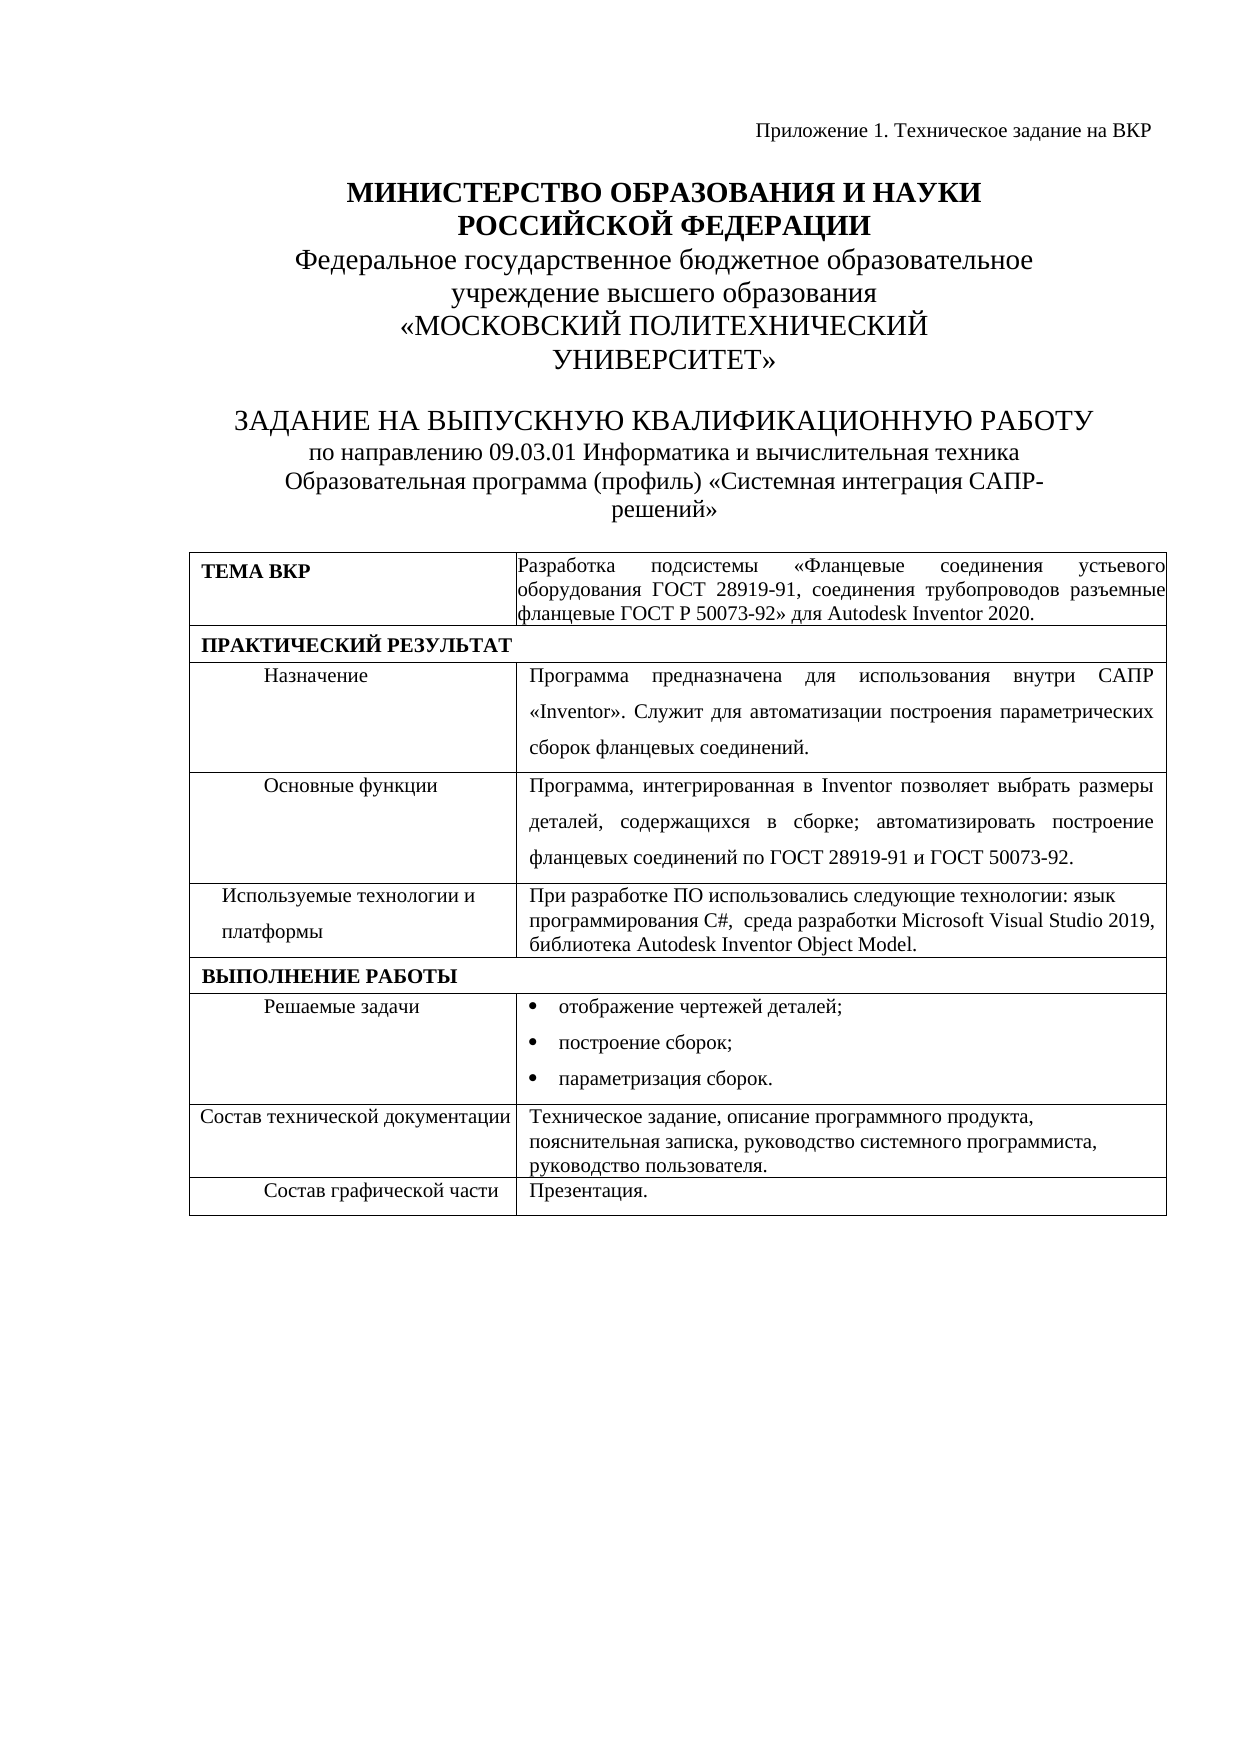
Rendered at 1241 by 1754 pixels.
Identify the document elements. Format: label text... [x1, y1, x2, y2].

table_cell Состав технической документации [190, 1105, 516, 1177]
table_cell Основные функции [190, 773, 516, 882]
text по направлению 09.03.01 Информатика и вычислительная техника Образовательная программа (профиль) «Системная интеграция САПР-решений» [242, 437, 1087, 523]
table_cell Состав графической части [190, 1178, 516, 1215]
table_cell ВЫПОЛНЕНИЕ РАБОТЫ [190, 958, 1166, 993]
text Федеральное государственное бюджетное образовательное учреждение высшего образования [227, 242, 1101, 309]
text «МОСКОВСКИЙ ПОЛИТЕХНИЧЕСКИЙ УНИВЕРСИТЕТ» [292, 309, 1035, 376]
table_header Разработка подсистемы «Фланцевые соединения устьевого оборудования ГОСТ 28919-91, соединения трубопроводов разъемные фланцевые ГОСТ Р 50073-92» для Autodesk Inventor 2020. [517, 553, 1166, 625]
text ЗАДАНИЕ НА ВЫПУСКНУЮ КВАЛИФИКАЦИОННУЮ РАБОТУ [227, 404, 1101, 437]
table_cell Техническое задание, описание программного продукта, пояснительная записка, руководство системного программиста, руководство пользователя. [517, 1105, 1166, 1177]
table_cell Программа предназначена для использования внутри САПР «Inventor». Служит для автоматизации построения параметрических сборок фланцевых соединений. [517, 663, 1166, 772]
table_cell Программа, интегрированная в Inventor позволяет выбрать размеры деталей, содержащихся в сборке; автоматизировать построение фланцевых соединений по ГОСТ 28919-91 и ГОСТ 50073-92. [517, 773, 1166, 882]
table_cell ПРАКТИЧЕСКИЙ РЕЗУЛЬТАТ [190, 626, 1166, 662]
text МИНИСТЕРСТВО ОБРАЗОВАНИЯ И НАУКИ РОССИЙСКОЙ ФЕДЕРАЦИИ [292, 175, 1036, 242]
table_cell При разработке ПО использовались следующие технологии: язык программирования С#, среда разработки Microsoft Visual Studio 2019, библиотека Autodesk Inventor Object Model. [517, 884, 1166, 957]
table_cell Решаемые задачи [190, 994, 516, 1103]
table_cell Используемые технологии и платформы [190, 884, 516, 957]
table_cell Назначение [190, 663, 516, 772]
subtitle Приложение 1. Техническое задание на ВКР [177, 118, 1152, 142]
table_cell Презентация. [517, 1178, 1166, 1215]
table_cell отображение чертежей деталей; построение сборок; параметризация сборок. [517, 994, 1166, 1103]
table_header ТЕМА ВКР [190, 553, 516, 625]
